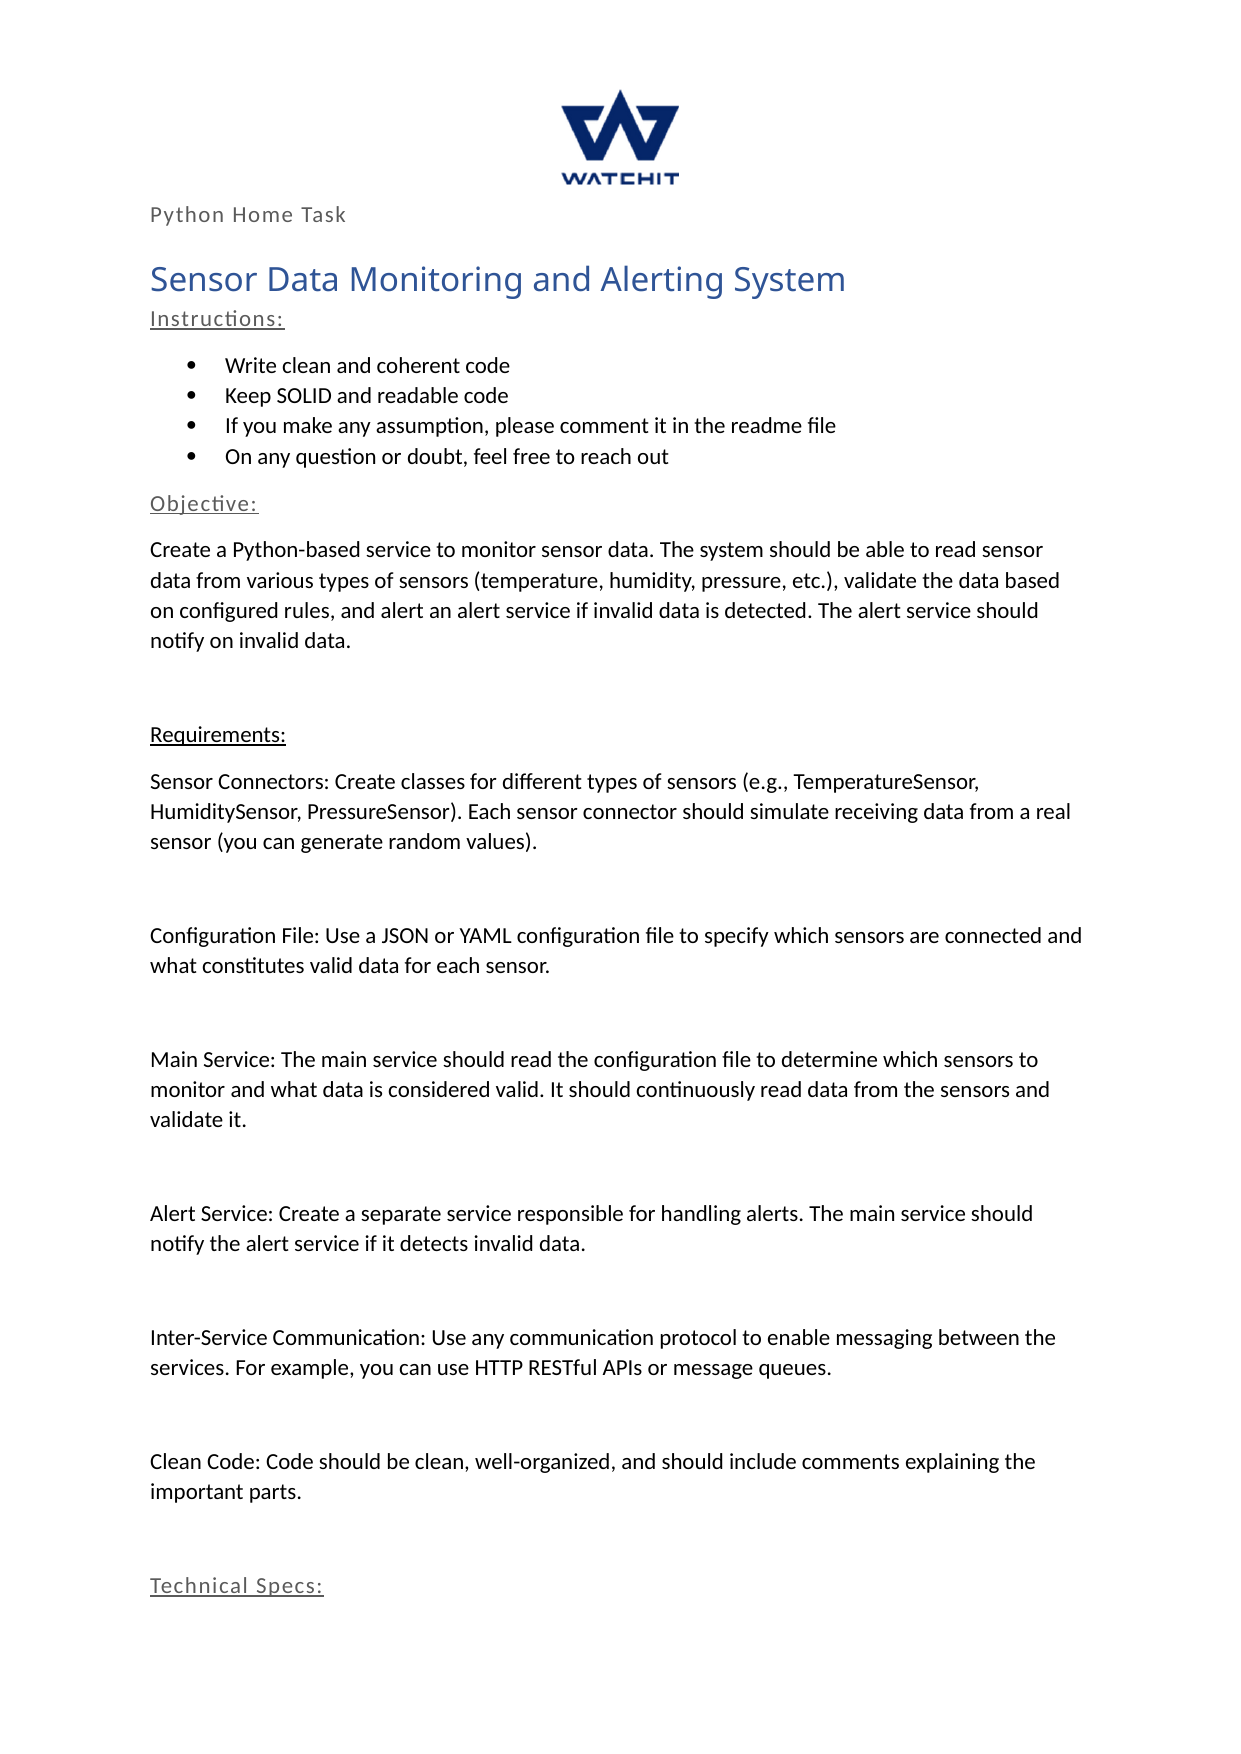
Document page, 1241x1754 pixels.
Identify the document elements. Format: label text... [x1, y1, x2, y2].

list If you make any assumption, please comment it in the readme file [187, 412, 1090, 440]
subtitle Sensor Data Monitoring and Alerting System [150, 255, 1090, 301]
list On any question or doubt, feel free to reach out [187, 442, 1090, 470]
text Alert Service: Create a separate service responsible for handling alerts. The main service should notify the alert service if it detects invalid data. [150, 1199, 1090, 1257]
picture [540, 73, 700, 201]
text Inter-Service Communication: Use any communication protocol to enable messaging between the services. For example, you can use HTTP RESTful APIs or message queues. [150, 1323, 1090, 1381]
text Configuration File: Use a JSON or YAML configuration file to specify which sensors are connected and what constitutes valid data for each sensor. [150, 921, 1090, 979]
list Keep SOLID and readable code [187, 381, 1090, 409]
text Instructions: [150, 304, 1090, 332]
text Clean Code: Code should be clean, well-organized, and should include comments explaining the important parts. [150, 1447, 1090, 1505]
list Write clean and coherent code [187, 351, 1090, 379]
subtitle Technical Specs: [150, 1571, 1090, 1599]
subtitle Python Home Task [150, 200, 1090, 228]
text Sensor Connectors: Create classes for different types of sensors (e.g., TemperatureSensor, HumiditySensor, PressureSensor). Each sensor connector should simulate receiving data from a real sensor (you can generate random values). [150, 767, 1090, 855]
text Main Service: The main service should read the configuration file to determine which sensors to monitor and what data is considered valid. It should continuously read data from the sensors and validate it. [150, 1045, 1090, 1133]
text Create a Python-based service to monitor sensor data. The system should be able to read sensor data from various types of sensors (temperature, humidity, pressure, etc.), validate the data based on configured rules, and alert an alert service if invalid data is detected. The alert service should notify on invalid data. [150, 536, 1090, 654]
text Requirements: [150, 720, 1090, 748]
subtitle Objective: [150, 489, 1090, 517]
